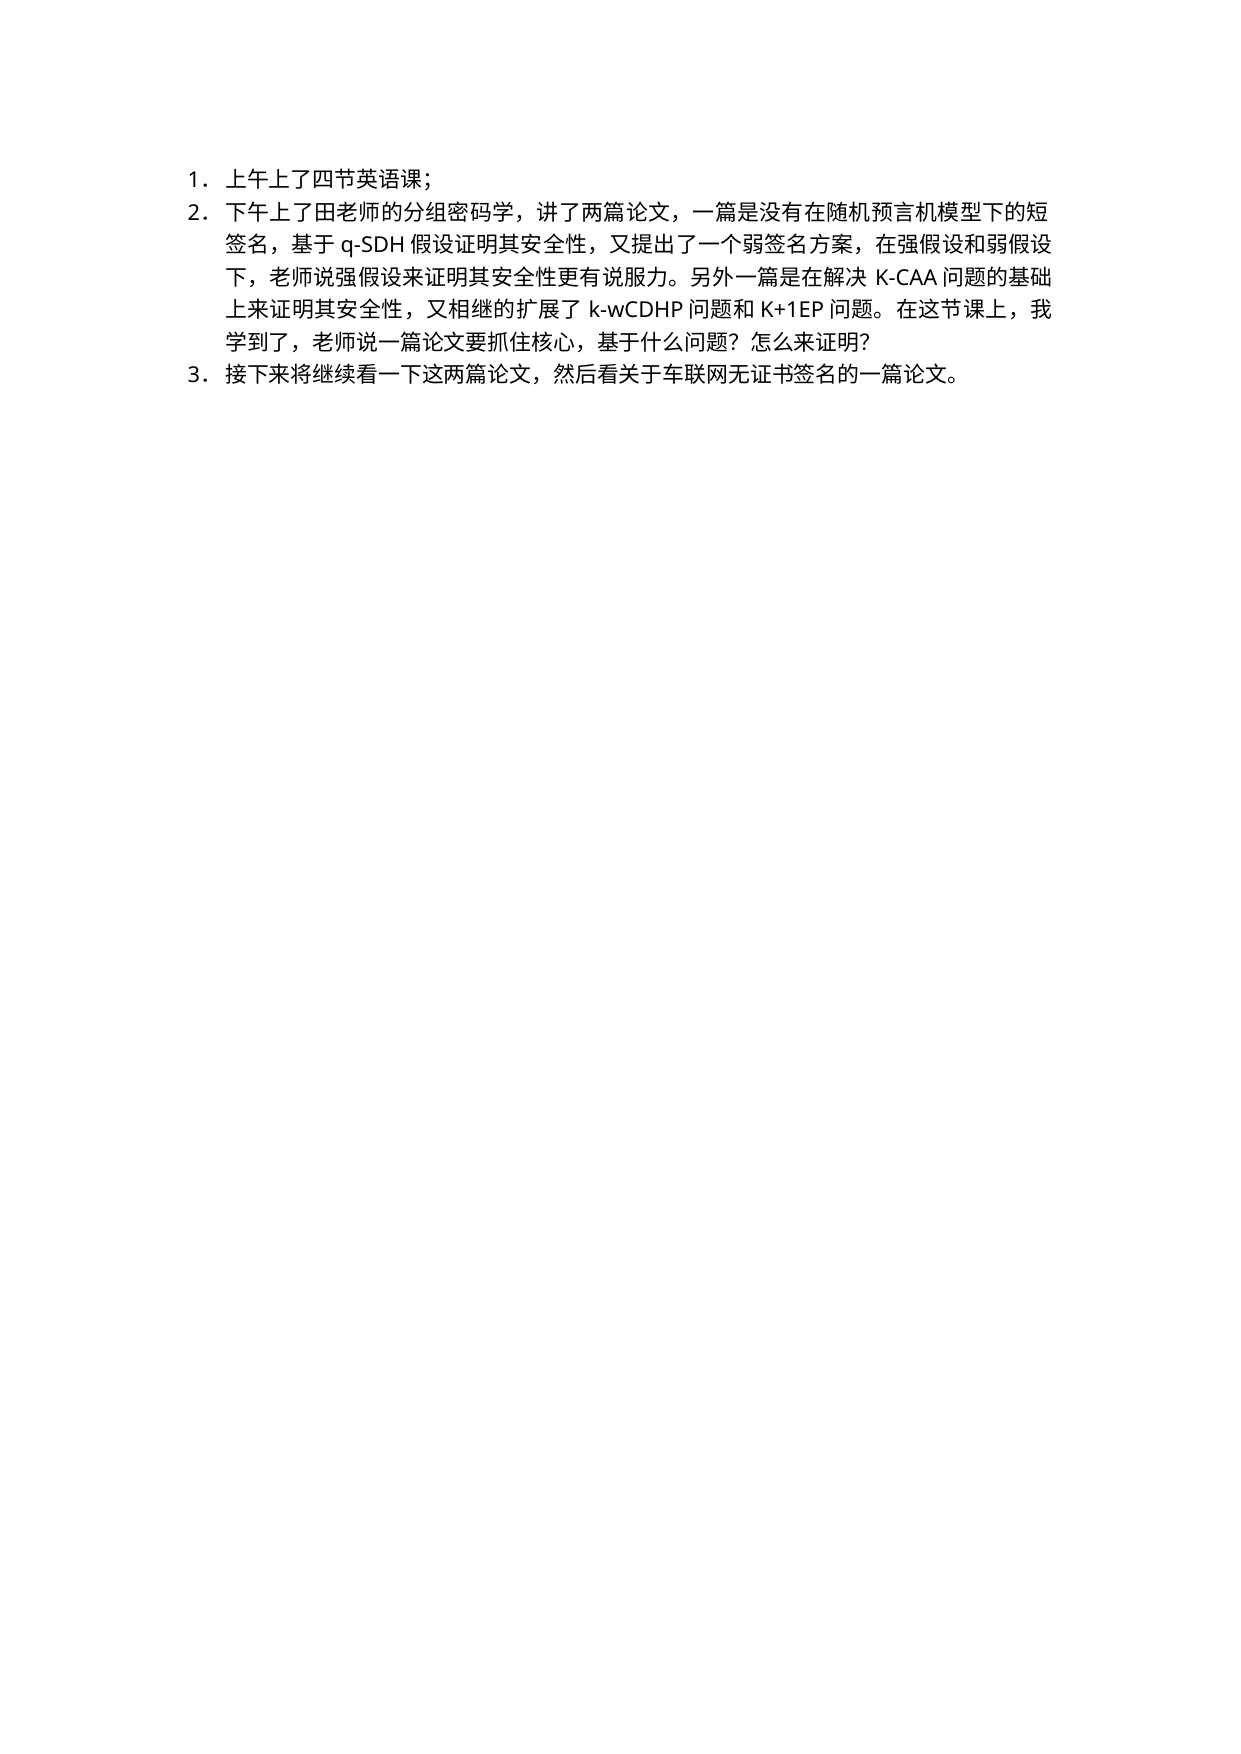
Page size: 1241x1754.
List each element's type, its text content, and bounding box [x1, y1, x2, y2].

list 上午上了四节英语课； [187, 162, 1053, 194]
list 下午上了田老师的分组密码学，讲了两篇论文，一篇是没有在随机预言机模型下的短签名，基于q-SDH假设证明其安全性，又提出了一个弱签名方案，在强假设和弱假设下，老师说强假设来证明其安全性更有说服力。另外一篇是在解决K-CAA问题的基础上来证明其安全性，又相继的扩展了k-wCDHP问题和K+1EP问题。在这节课上，我学到了，老师说一篇论文要抓住核心，基于什么问题？怎么来证明？ [187, 194, 1053, 357]
list 接下来将继续看一下这两篇论文，然后看关于车联网无证书签名的一篇论文。 [187, 357, 1053, 389]
